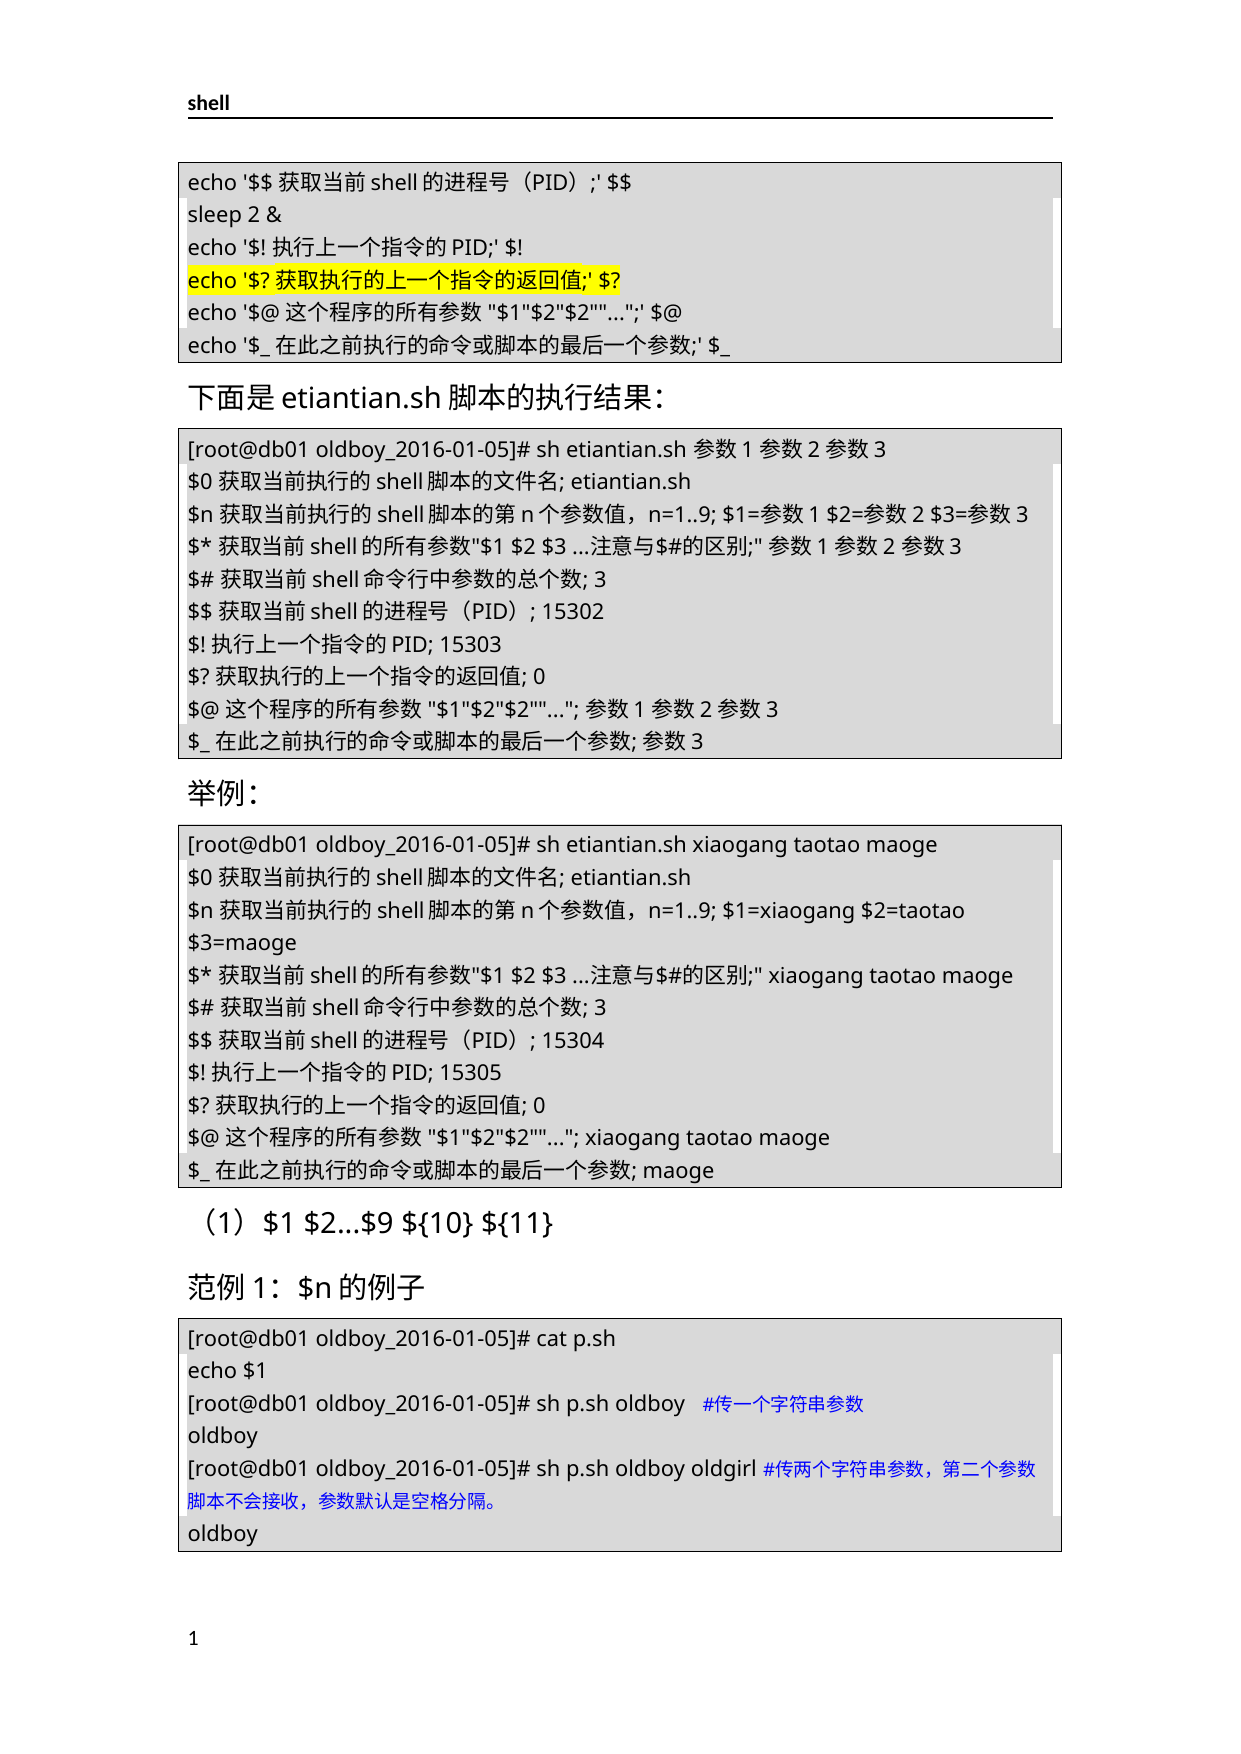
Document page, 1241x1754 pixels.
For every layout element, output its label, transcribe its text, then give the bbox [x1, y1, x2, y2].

text 下面是etiantian.sh脚本的执行结果： [187, 363, 1053, 428]
text $0 获取当前执行的shell脚本的文件名; etiantian.sh [187, 464, 1053, 496]
text $! 执行上一个指令的PID; 15305 [187, 1055, 1053, 1088]
text sleep 2 & [187, 198, 1053, 230]
text echo '$? 获取执行的上一个指令的返回值;' $? [582, 263, 1053, 295]
text $@ 这个程序的所有参数 "$1"$2"$2""..."; 参数1 参数2 参数3 [187, 691, 1053, 721]
text echo '$_ 在此之前执行的命令或脚本的最后一个参数;' $_ [179, 324, 1061, 362]
text $* 获取当前shell的所有参数"$1 $2 $3 ...注意与$#的区别;" 参数1 参数2 参数3 [187, 529, 1053, 561]
text $# 获取当前shell命令行中参数的总个数; 3 [187, 561, 1053, 594]
text $_ 在此之前执行的命令或脚本的最后一个参数; 参数3 [179, 721, 1061, 758]
text $n 获取当前执行的shell脚本的第n个参数值，n=1..9; $1=参数1 $2=参数2 $3=参数3 [187, 496, 1053, 529]
text $* 获取当前shell的所有参数"$1 $2 $3 ...注意与$#的区别;" xiaogang taotao maoge [187, 958, 1053, 990]
text [root@db01 oldboy_2016-01-05]# sh p.sh oldboy #传一个字符串参数 [187, 1386, 1053, 1419]
text $0 获取当前执行的shell脚本的文件名; etiantian.sh [187, 860, 1053, 893]
text 举例： [187, 759, 1053, 824]
text [root@db01 oldboy_2016-01-05]# sh etiantian.sh xiaogang taotao maoge [179, 826, 1061, 860]
text 范例1：$n的例子 [187, 1253, 1053, 1318]
text $? 获取执行的上一个指令的返回值; 0 [187, 659, 1053, 691]
text $? 获取执行的上一个指令的返回值; 0 [187, 1088, 1053, 1120]
text $# 获取当前shell命令行中参数的总个数; 3 [187, 990, 1053, 1023]
text oldboy [179, 1513, 1061, 1551]
text [root@db01 oldboy_2016-01-05]# sh p.sh oldboy oldgirl #传两个字符串参数，第二个参数脚本不会接收，参数默认是空格分隔。 [187, 1451, 1053, 1513]
text oldboy [187, 1419, 1053, 1451]
text [root@db01 oldboy_2016-01-05]# sh etiantian.sh 参数1 参数2 参数3 [179, 429, 1061, 464]
text $@ 这个程序的所有参数 "$1"$2"$2""..."; xiaogang taotao maoge [187, 1120, 1053, 1149]
text echo $1 [187, 1354, 1053, 1386]
text $_ 在此之前执行的命令或脚本的最后一个参数; maoge [179, 1149, 1061, 1187]
text $$ 获取当前shell的进程号（PID）; 15304 [187, 1023, 1053, 1055]
text $$ 获取当前shell的进程号（PID）; 15302 [187, 594, 1053, 626]
text echo '$! 执行上一个指令的PID;' $! [187, 230, 1053, 263]
text $n 获取当前执行的shell脚本的第n个参数值，n=1..9; $1=xiaogang $2=taotao $3=maoge [187, 893, 1053, 958]
text echo '$$ 获取当前shell的进程号（PID）;' $$ [179, 163, 1061, 198]
text echo '$@ 这个程序的所有参数 "$1"$2"$2""...";' $@ [187, 295, 1053, 324]
text $! 执行上一个指令的PID; 15303 [187, 626, 1053, 659]
text （1）$1 $2...$9 ${10} ${11} [187, 1188, 1053, 1253]
text [root@db01 oldboy_2016-01-05]# cat p.sh [179, 1319, 1061, 1354]
